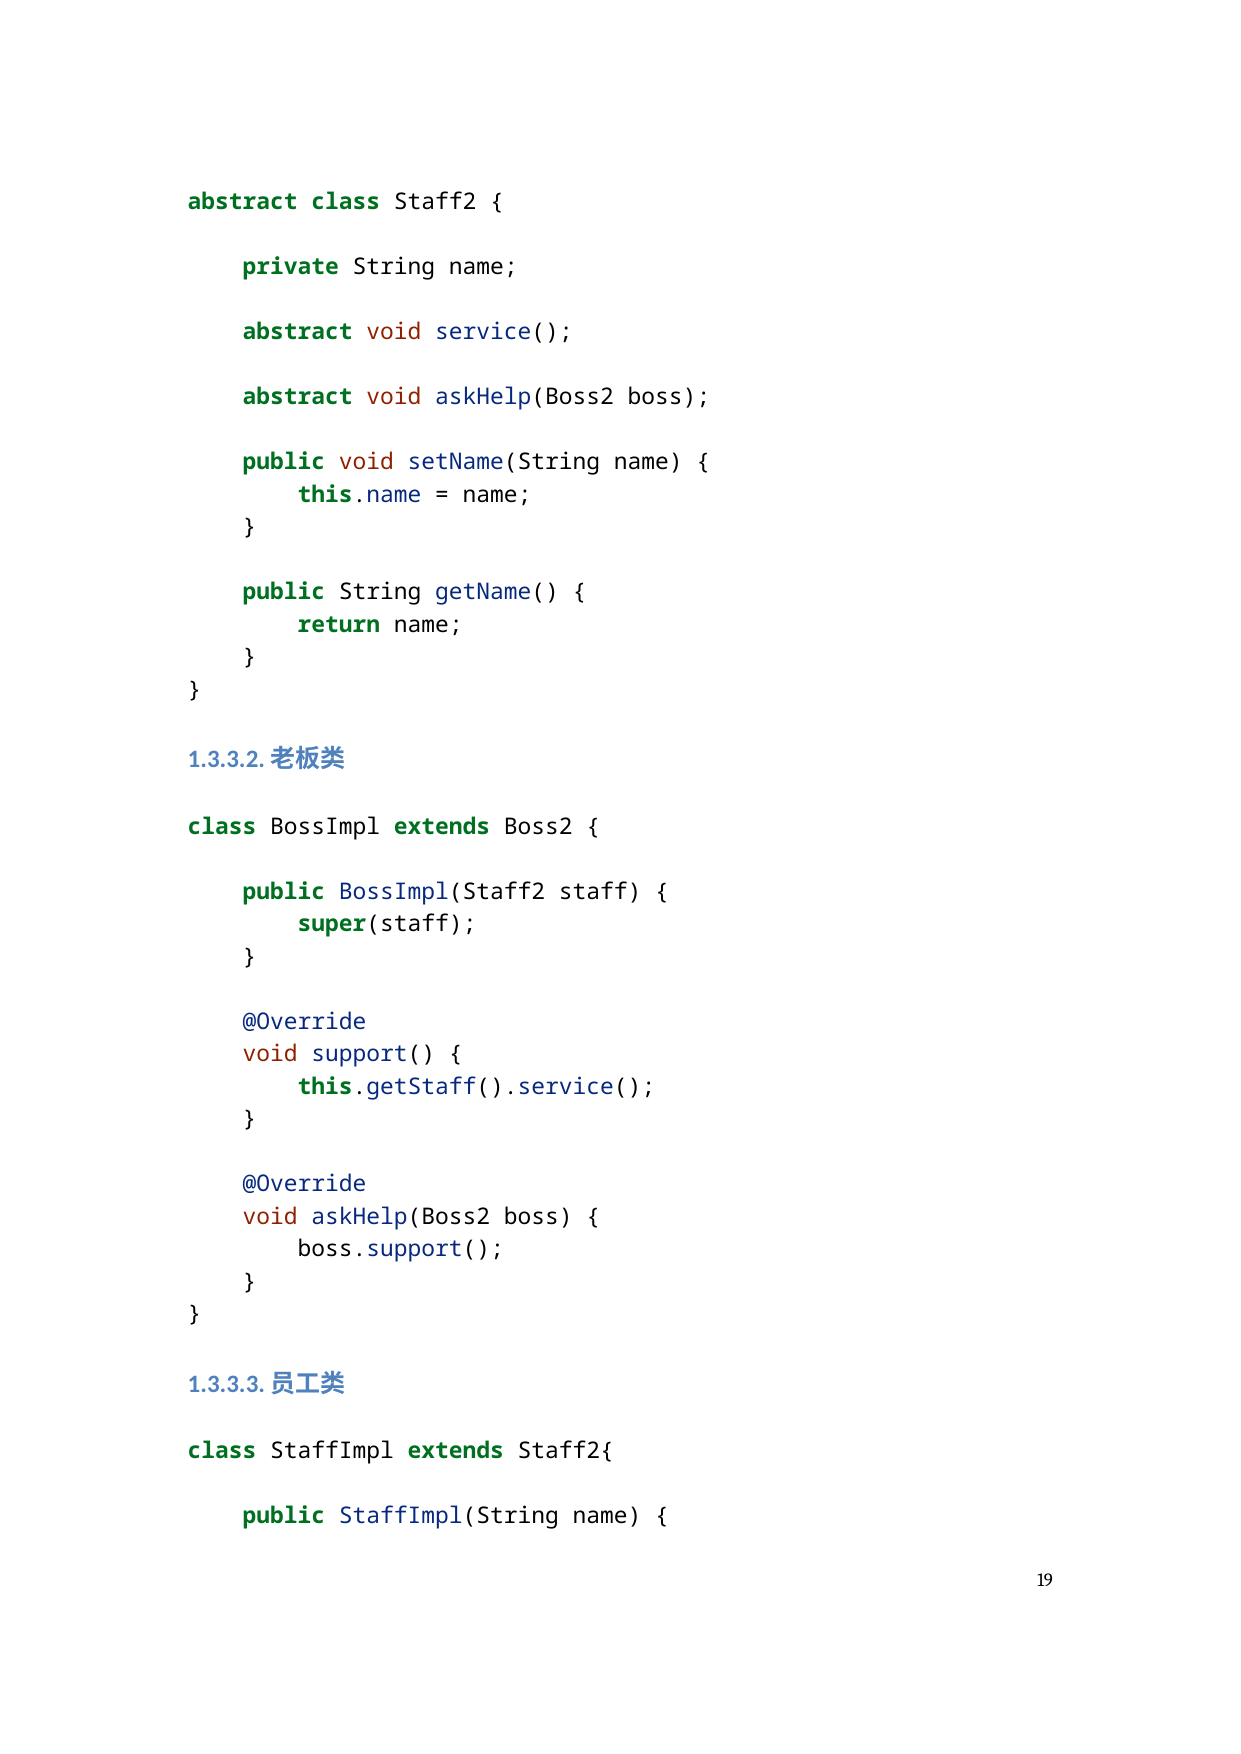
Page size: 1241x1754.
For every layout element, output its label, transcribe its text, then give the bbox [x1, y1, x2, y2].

subtitle 1.3.3.2. 老板类 [187, 725, 1053, 790]
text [187, 152, 1053, 704]
subtitle 1.3.3.3. 员工类 [187, 1350, 1053, 1415]
text class BossImpl extends Boss2 { public BossImpl(Staff2 staff) { super(staff); } @Override void support() { this.getStaff().service(); } @Override void askHelp(Boss2 boss) { boss.support(); } } [187, 809, 1053, 1329]
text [187, 1433, 1053, 1531]
